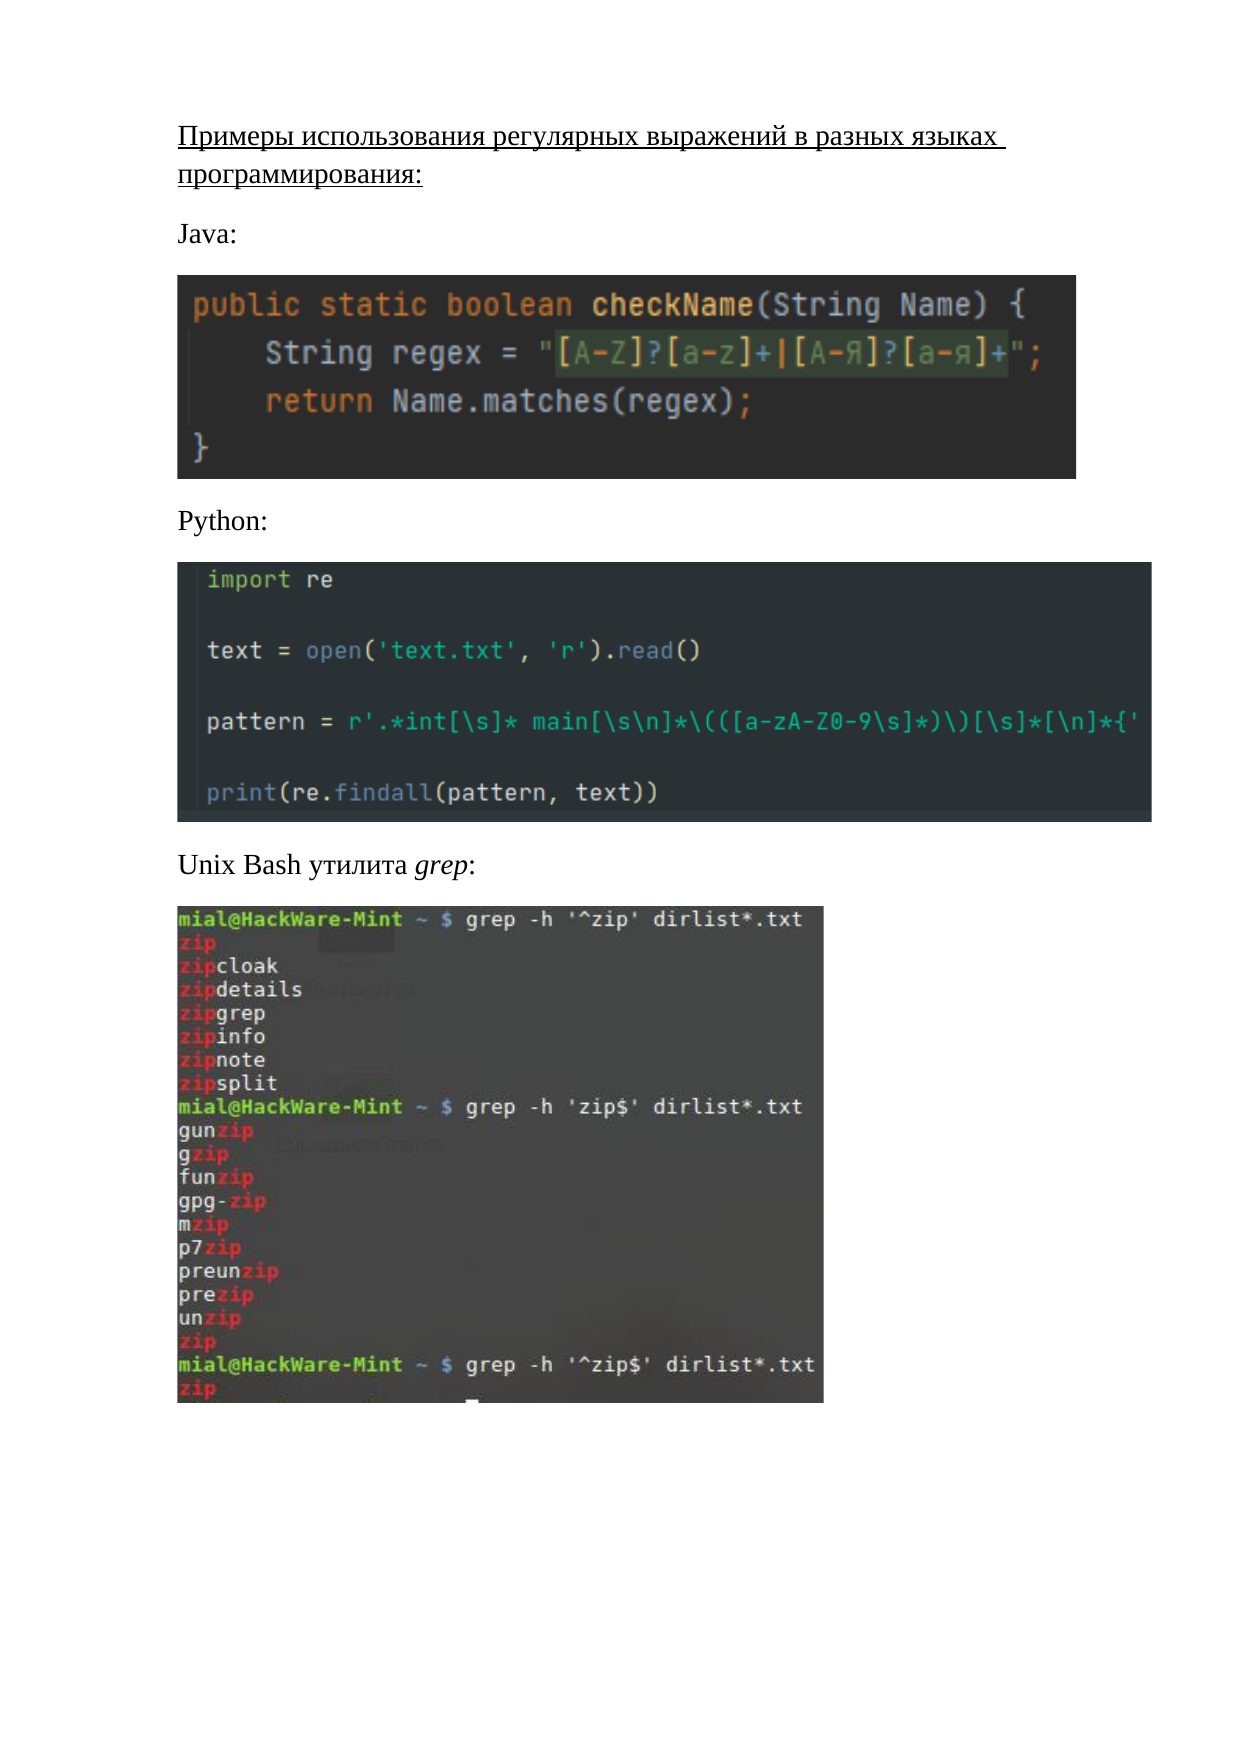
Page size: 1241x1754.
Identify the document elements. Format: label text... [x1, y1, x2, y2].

picture [177, 562, 1152, 822]
picture [177, 906, 824, 1403]
text Unix Bash утилита grep: [177, 847, 1152, 880]
text Java: [177, 216, 1152, 249]
text Примеры использования регулярных выражений в разных языках программирования: [177, 118, 1152, 190]
picture [177, 275, 1077, 479]
text Python: [177, 503, 1152, 537]
